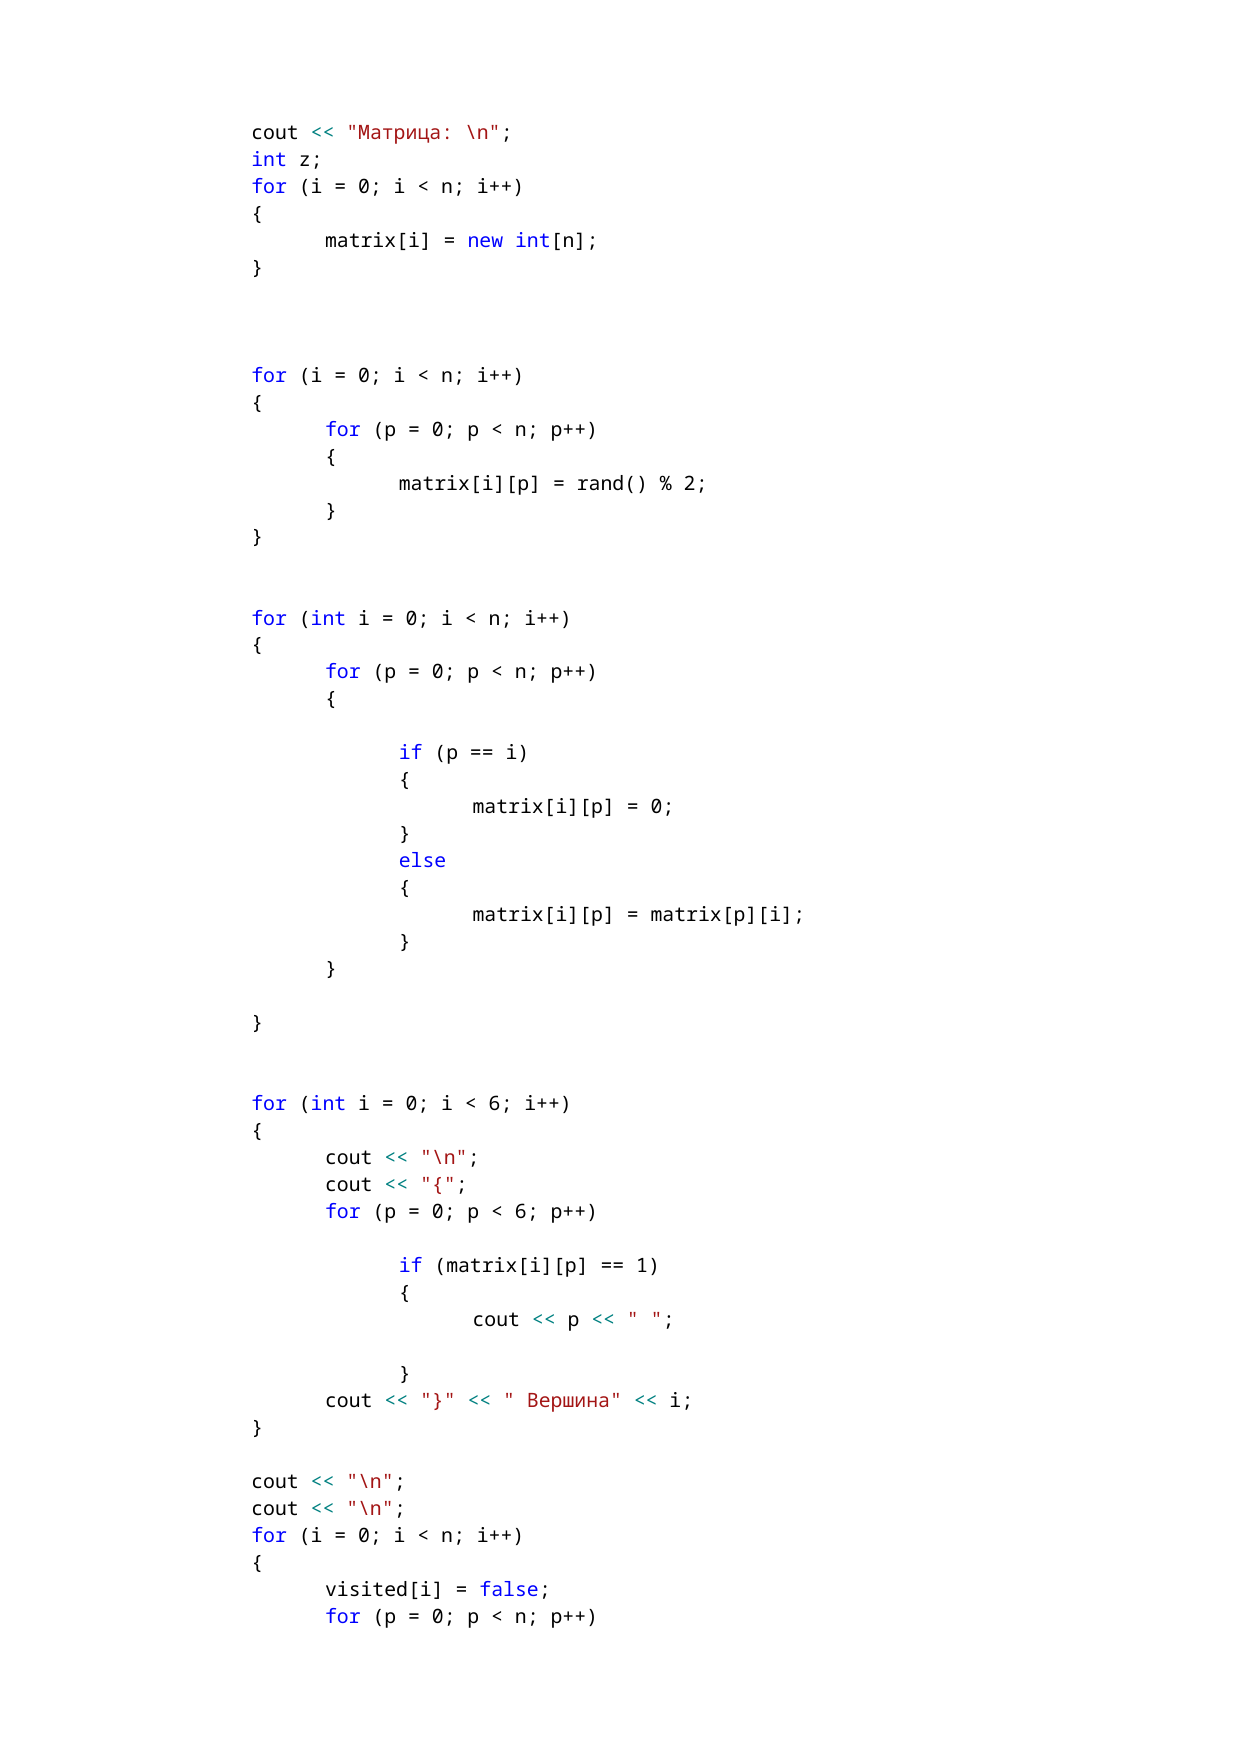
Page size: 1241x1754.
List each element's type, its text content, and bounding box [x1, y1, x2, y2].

text { [177, 685, 1152, 712]
text cout << "\n"; [177, 1467, 1152, 1494]
text } [177, 927, 1152, 954]
text for (i = 0; i < n; i++) [177, 172, 1152, 199]
text visited[i] = false; [177, 1575, 1152, 1602]
text if (p == i) [177, 739, 1152, 766]
text } [177, 819, 1152, 847]
text for (i = 0; i < n; i++) [177, 1521, 1152, 1548]
text matrix[i][p] = 0; [177, 793, 1152, 819]
text for (p = 0; p < n; p++) [177, 1602, 1152, 1629]
text for (i = 0; i < n; i++) [177, 361, 1152, 388]
text for (int i = 0; i < 6; i++) [177, 1089, 1152, 1116]
text cout << "}" << " Вершина" << i; [177, 1386, 1152, 1413]
text matrix[i][p] = rand() % 2; [177, 469, 1152, 496]
text int z; [177, 145, 1152, 172]
text cout << "\n"; [177, 1494, 1152, 1521]
text cout << p << " "; [177, 1305, 1152, 1332]
text for (int i = 0; i < n; i++) [177, 604, 1152, 631]
text else [177, 847, 1152, 873]
text { [177, 1548, 1152, 1575]
text { [177, 442, 1152, 469]
text cout << "{"; [177, 1170, 1152, 1197]
text { [177, 766, 1152, 793]
text } [177, 1413, 1152, 1440]
text { [177, 199, 1152, 226]
text } [177, 496, 1152, 523]
text } [177, 954, 1152, 981]
text } [177, 1008, 1152, 1035]
text { [177, 1116, 1152, 1143]
text if (matrix[i][p] == 1) [177, 1251, 1152, 1278]
text } [177, 523, 1152, 550]
text { [177, 631, 1152, 658]
text { [177, 388, 1152, 415]
text for (p = 0; p < 6; p++) [177, 1197, 1152, 1224]
text cout << "\n"; [177, 1143, 1152, 1170]
text cout << "Матрица: \n"; [177, 118, 1152, 145]
text for (p = 0; p < n; p++) [177, 658, 1152, 685]
text { [177, 873, 1152, 901]
text } [177, 1359, 1152, 1386]
text matrix[i] = new int[n]; [177, 226, 1152, 253]
text for (p = 0; p < n; p++) [177, 415, 1152, 442]
text } [177, 253, 1152, 280]
text matrix[i][p] = matrix[p][i]; [177, 901, 1152, 927]
text { [177, 1278, 1152, 1305]
